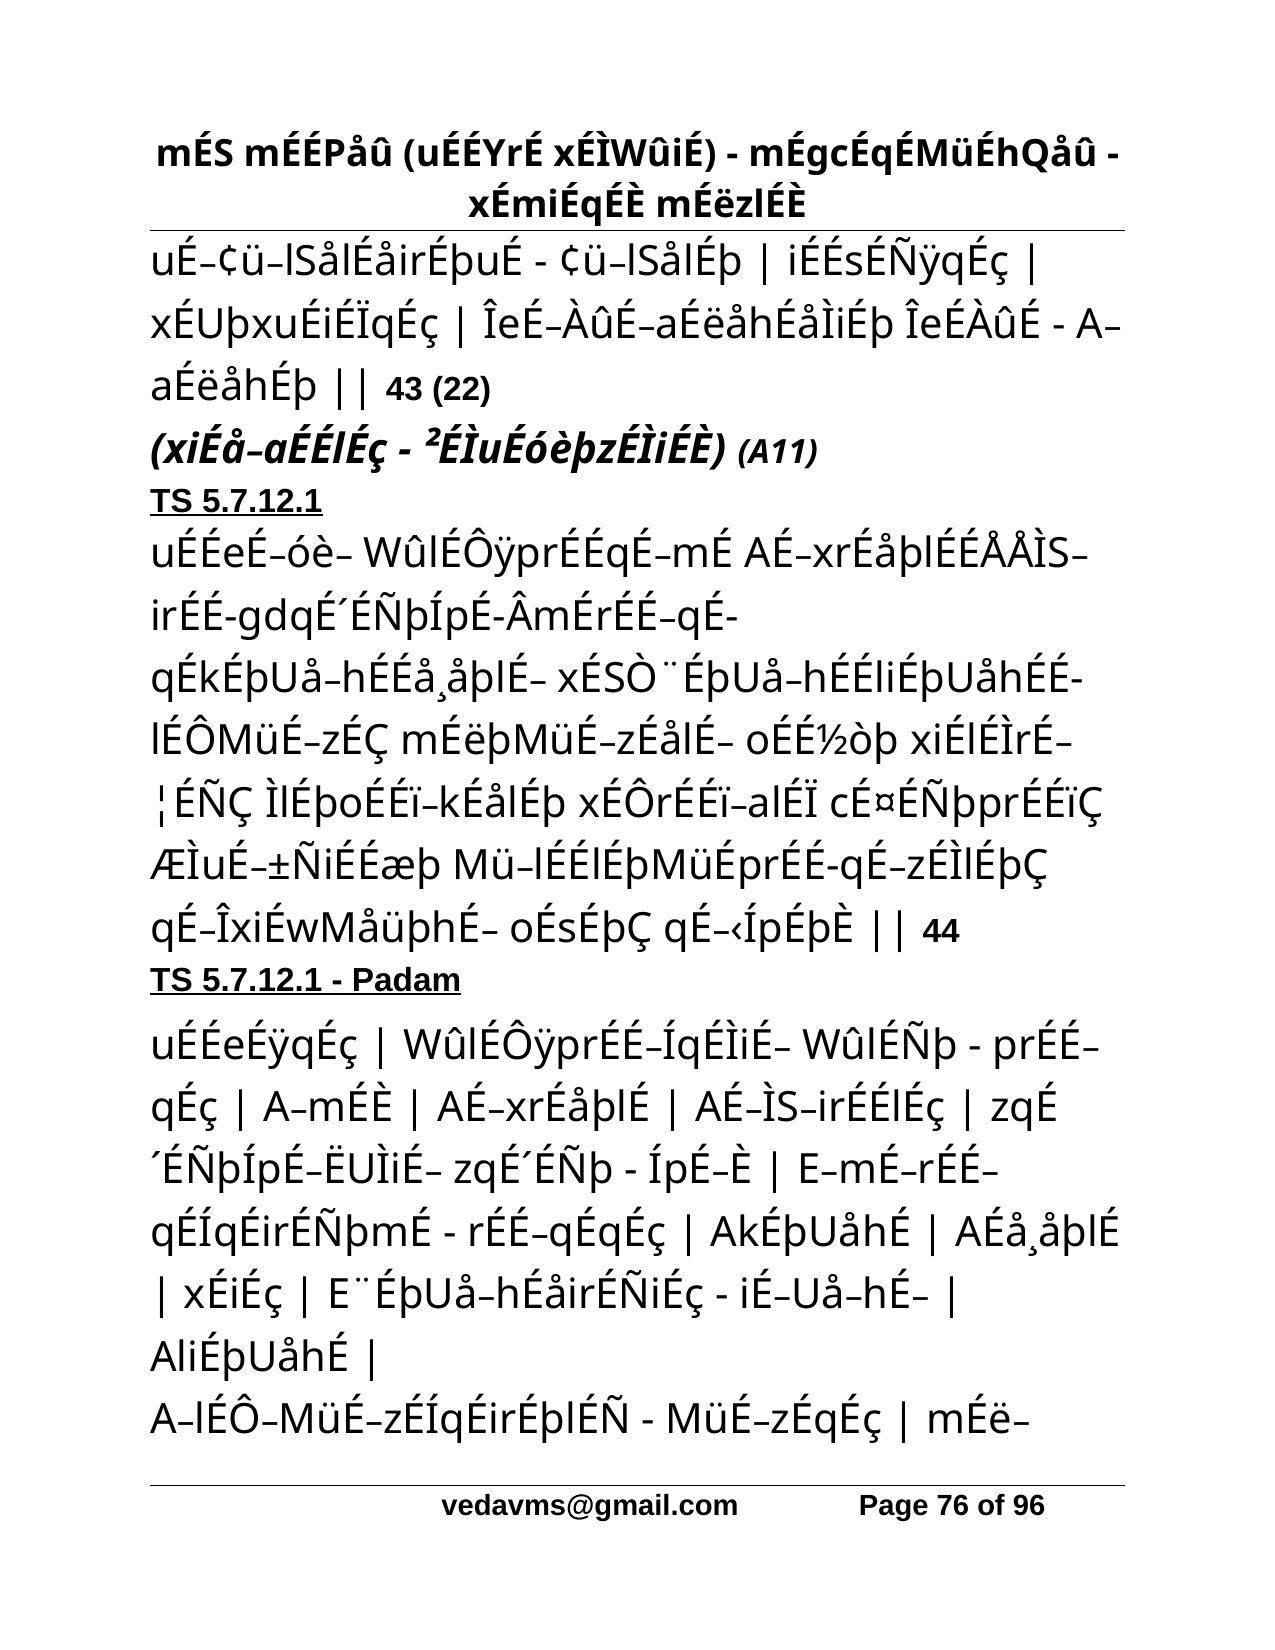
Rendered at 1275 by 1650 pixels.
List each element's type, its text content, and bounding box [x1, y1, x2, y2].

text TS 5.7.12.1 - Padam [150, 960, 1158, 998]
text TS 5.7.12.1 [150, 481, 1125, 519]
text qÉkÉþUå–hÉÉå¸åþlÉ– xÉSÒ¨ÉþUå–hÉÉliÉþUåhÉÉ-lÉÔMüÉ–zÉÇ mÉëþMüÉ–zÉålÉ– oÉÉ½òþ xiÉlÉÌrÉ–¦ÉÑÇ ÌlÉþoÉÉï–kÉålÉþ xÉÔrÉÉï–alÉÏ cÉ¤ÉÑþprÉÉïÇ ÆÌuÉ–±ÑiÉÉæþ Mü–lÉÉlÉþMüÉprÉÉ-qÉ–zÉÌlÉþÇ [150, 648, 1125, 892]
text qÉ–ÎxiÉwMåüþhÉ– oÉsÉþÇ qÉ–‹ÍpÉþÈ || 44 [150, 897, 1125, 954]
text uÉÉeÉ–óè– WûlÉÔÿprÉÉqÉ–mÉ AÉ–xrÉåþlÉÉÅÅÌS–irÉÉ-gdqÉ´ÉÑþÍpÉ-ÂmÉrÉÉ–qÉ- [150, 523, 1125, 642]
text (xiÉå–aÉÉlÉç - ²ÉÌuÉóèþzÉÌiÉÈ) (A11) [150, 418, 1125, 475]
text uÉÉeÉÿqÉç | WûlÉÔÿprÉÉ–ÍqÉÌiÉ– WûlÉÑþ - prÉÉ–qÉç | A–mÉÈ | AÉ–xrÉåþlÉ | AÉ–ÌS–irÉÉlÉç | zqÉ´ÉÑþÍpÉ–ËUÌiÉ– zqÉ´ÉÑþ - ÍpÉ–È | E–mÉ–rÉÉ–qÉÍqÉirÉÑþmÉ - rÉÉ–qÉqÉç | AkÉþUåhÉ | AÉå¸åþlÉ | xÉiÉç | E¨ÉþUå–hÉåirÉÑiÉç - iÉ–Uå–hÉ– | AliÉþUåhÉ | [150, 1014, 1125, 1383]
